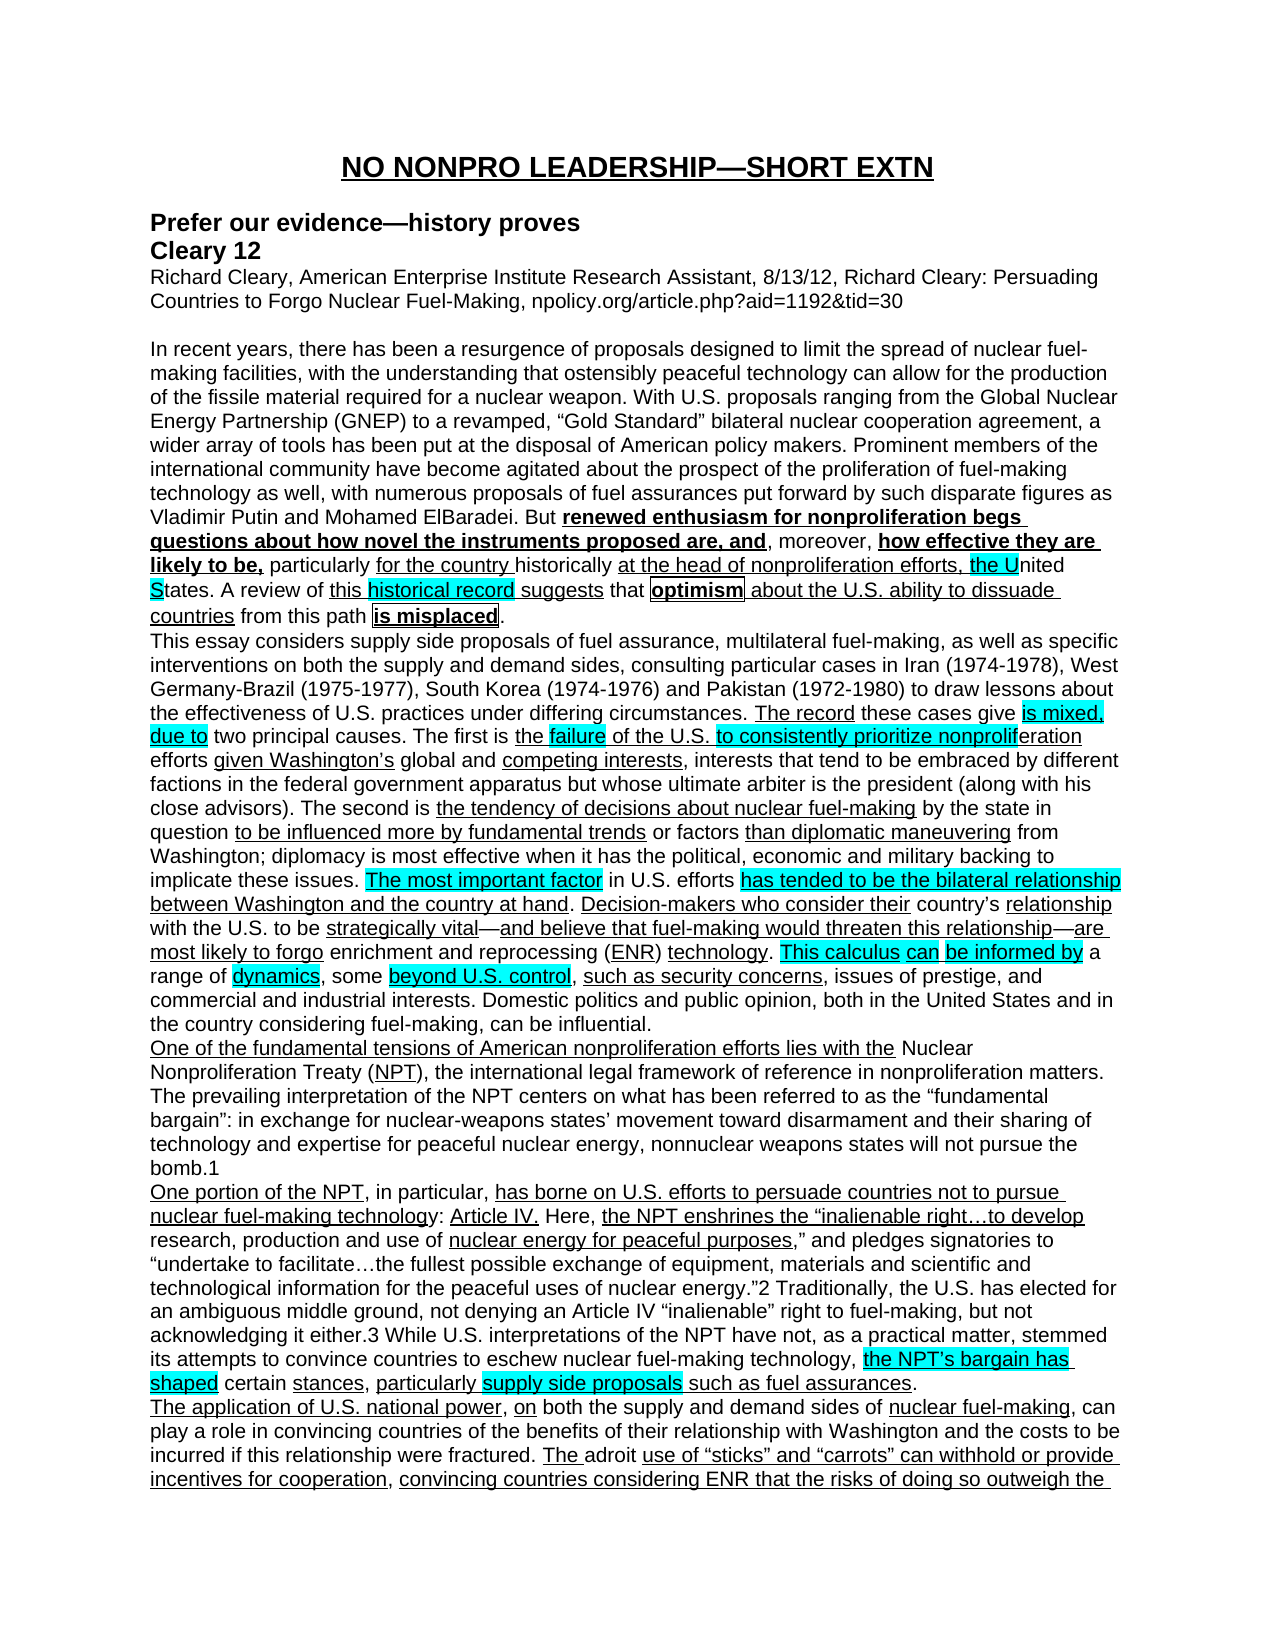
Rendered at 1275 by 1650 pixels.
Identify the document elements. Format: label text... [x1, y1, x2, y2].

text One portion of the NPT, in particular, has borne on U.S. efforts to persuade countries not to pursue nuclear fuel-making technology: Article IV. Here, the NPT enshrines the “inalienable right…to develop research, production and use of nuclear energy for peaceful purposes,” and pledges signatories to “undertake to facilitate…the fullest possible exchange of equipment, materials and scientific and technological information for the peaceful uses of nuclear energy.”2 Traditionally, the U.S. has elected for an ambiguous middle ground, not denying an Article IV “inalienable” right to fuel-making, but not acknowledging it either.3 While U.S. interpretations of the NPT have not, as a practical matter, stemmed its attempts to convince countries to eschew nuclear fuel-making technology, the NPT’s bargain has shaped certain stances, particularly supply side proposals such as fuel assurances. [150, 1179, 1125, 1395]
text This essay considers supply side proposals of fuel assurance, multilateral fuel-making, as well as specific interventions on both the supply and demand sides, consulting particular cases in Iran (1974-1978), West Germany-Brazil (1975-1977), South Korea (1974-1976) and Pakistan (1972-1980) to draw lessons about the effectiveness of U.S. practices under differing circumstances. The record these cases give is mixed, due to two principal causes. The first is the failure of the U.S. to consistently prioritize nonproliferation efforts given Washington’s global and competing interests, interests that tend to be embraced by different factions in the federal government apparatus but whose ultimate arbiter is the president (along with his close advisors). The second is the tendency of decisions about nuclear fuel-making by the state in question to be influenced more by fundamental trends or factors than diplomatic maneuvering from Washington; diplomacy is most effective when it has the political, economic and military backing to implicate these issues. The most important factor in U.S. efforts has tended to be the bilateral relationship between Washington and the country at hand. Decision-makers who consider their country’s relationship with the U.S. to be strategically vital—and believe that fuel-making would threaten this relationship—are most likely to forgo enrichment and reprocessing (ENR) technology. This calculus can be informed by a range of dynamics, some beyond U.S. control, such as security concerns, issues of prestige, and commercial and industrial interests. Domestic politics and public opinion, both in the United States and in the country considering fuel-making, can be influential. [150, 628, 1125, 1036]
text Cleary 12 [150, 236, 1125, 265]
subtitle Prefer our evidence—history proves [150, 207, 1125, 236]
text In recent years, there has been a resurgence of proposals designed to limit the spread of nuclear fuel-making facilities, with the understanding that ostensibly peaceful technology can allow for the production of the fissile material required for a nuclear weapon. With U.S. proposals ranging from the Global Nuclear Energy Partnership (GNEP) to a revamped, “Gold Standard” bilateral nuclear cooperation agreement, a wider array of tools has been put at the disposal of American policy makers. Prominent members of the international community have become agitated about the prospect of the proliferation of fuel-making technology as well, with numerous proposals of fuel assurances put forward by such disparate figures as Vladimir Putin and Mohamed ElBaradei. But renewed enthusiasm for nonproliferation begs questions about how novel the instruments proposed are, and, moreover, how effective they are likely to be, particularly for the country historically at the head of nonproliferation efforts, the United States. A review of this historical record suggests that optimism about the U.S. ability to dissuade countries from this path is misplaced. [150, 337, 1125, 628]
text One of the fundamental tensions of American nonproliferation efforts lies with the Nuclear Nonproliferation Treaty (NPT), the international legal framework of reference in nonproliferation matters. The prevailing interpretation of the NPT centers on what has been referred to as the “fundamental bargain”: in exchange for nuclear-weapons states’ movement toward disarmament and their sharing of technology and expertise for peaceful nuclear energy, nonnuclear weapons states will not pursue the bomb.1 [150, 1036, 1125, 1179]
subtitle No Nonpro Leadership—Short Extn [150, 150, 1125, 183]
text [150, 1395, 1125, 1491]
text Richard Cleary, American Enterprise Institute Research Assistant, 8/13/12, Richard Cleary: Persuading Countries to Forgo Nuclear Fuel-Making, npolicy.org/article.php?aid=1192&tid=30 [150, 265, 1125, 313]
